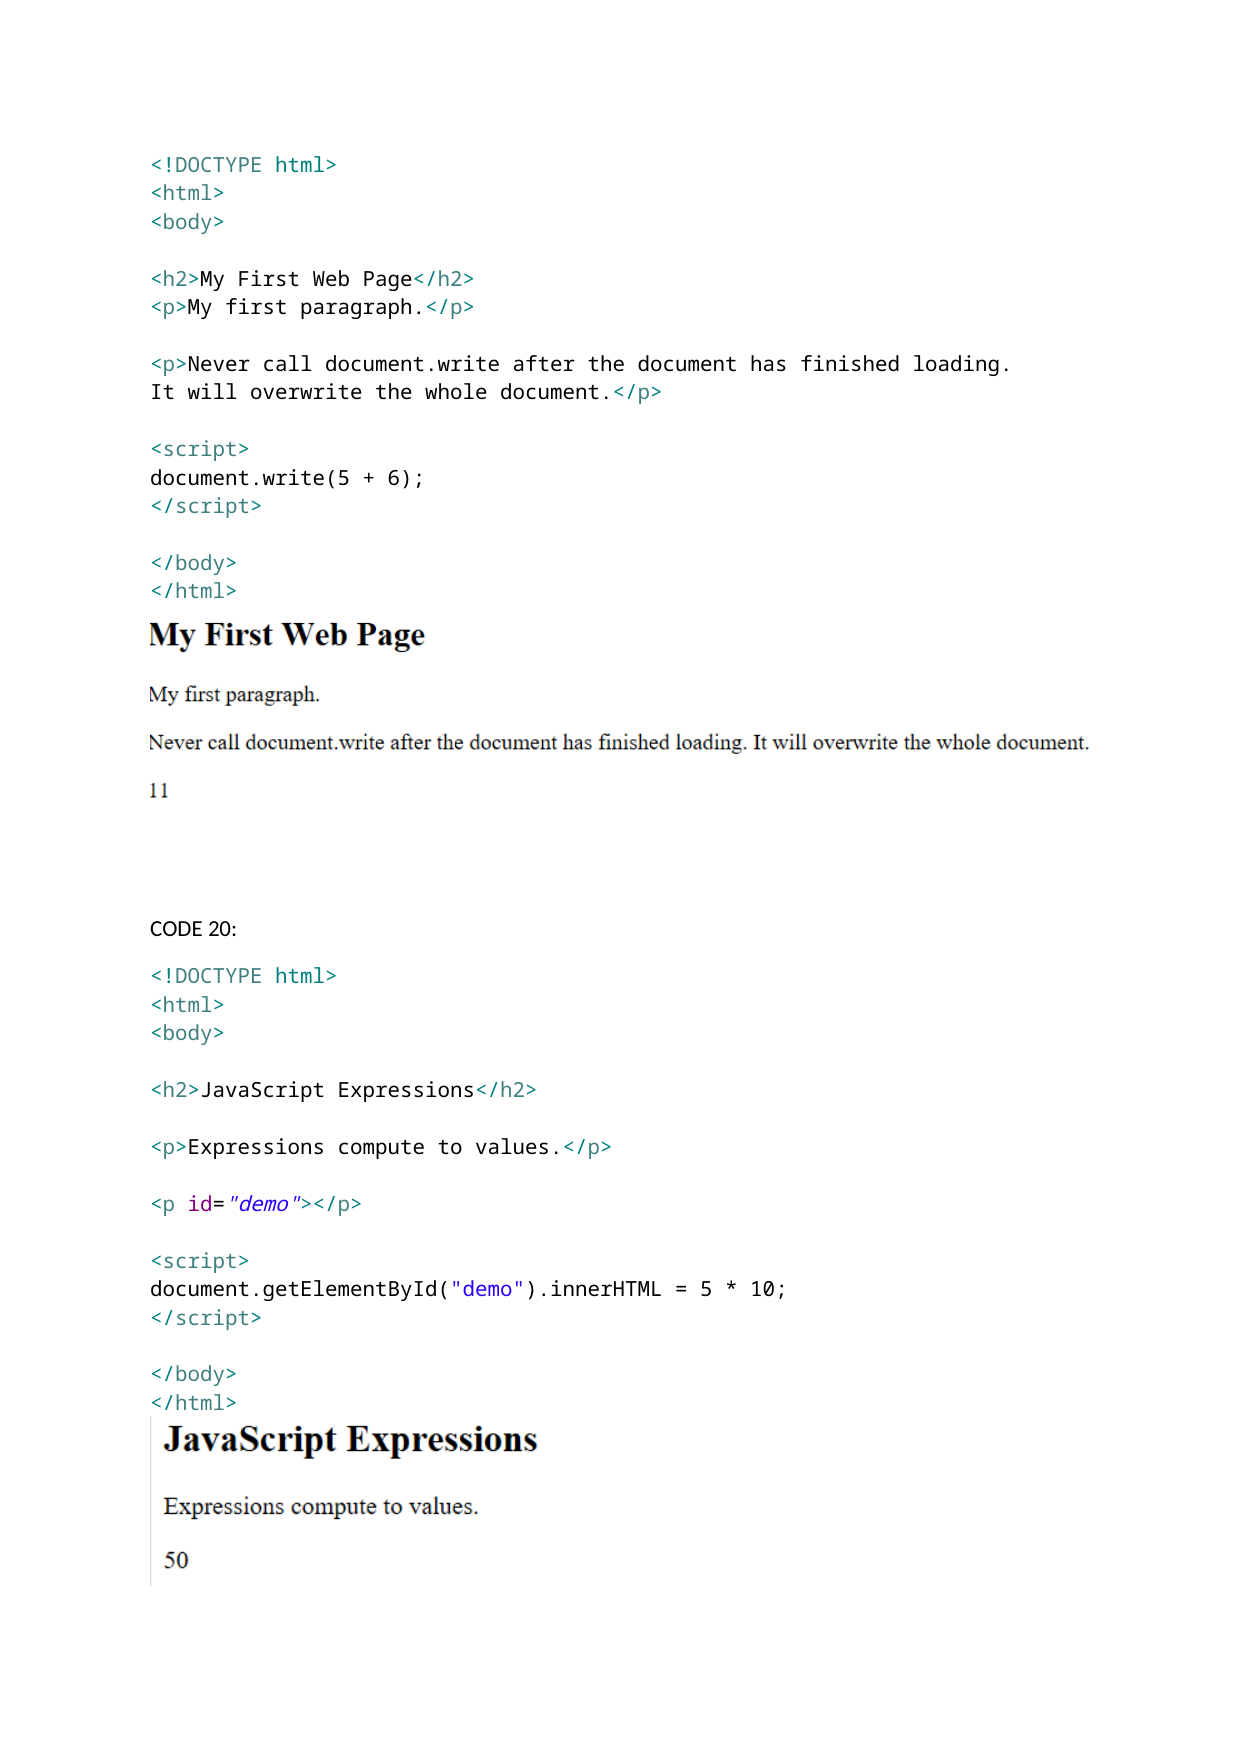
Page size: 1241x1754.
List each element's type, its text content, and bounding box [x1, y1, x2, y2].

text <html> [150, 990, 1090, 1018]
text <body> [150, 207, 1090, 235]
text </script> [150, 1303, 1090, 1331]
text document.write(5 + 6); [150, 463, 1090, 491]
text </body> [150, 548, 1090, 577]
text <!DOCTYPE html> [150, 961, 1090, 990]
text <script> [150, 1246, 1090, 1274]
text </html> [150, 577, 1090, 605]
text </html> [150, 1388, 1090, 1416]
text <p id="demo"></p> [150, 1189, 1090, 1217]
text <html> [150, 178, 1090, 207]
text <script> [150, 434, 1090, 463]
text <!DOCTYPE html> [150, 150, 1090, 178]
text <p>My first paragraph.</p> [150, 292, 1090, 321]
picture [150, 605, 1091, 802]
text document.getElementById("demo").innerHTML = 5 * 10; [150, 1274, 1090, 1303]
text <h2>My First Web Page</h2> [150, 264, 1090, 292]
text </script> [150, 491, 1090, 520]
text <h2>JavaScript Expressions</h2> [150, 1075, 1090, 1104]
text It will overwrite the whole document.</p> [150, 377, 1090, 406]
text </body> [150, 1359, 1090, 1388]
text <p>Never call document.write after the document has finished loading. [150, 349, 1090, 377]
text <p>Expressions compute to values.</p> [150, 1132, 1090, 1161]
picture [150, 1416, 559, 1586]
text <body> [150, 1018, 1090, 1047]
text CODE 20: [150, 914, 1090, 943]
